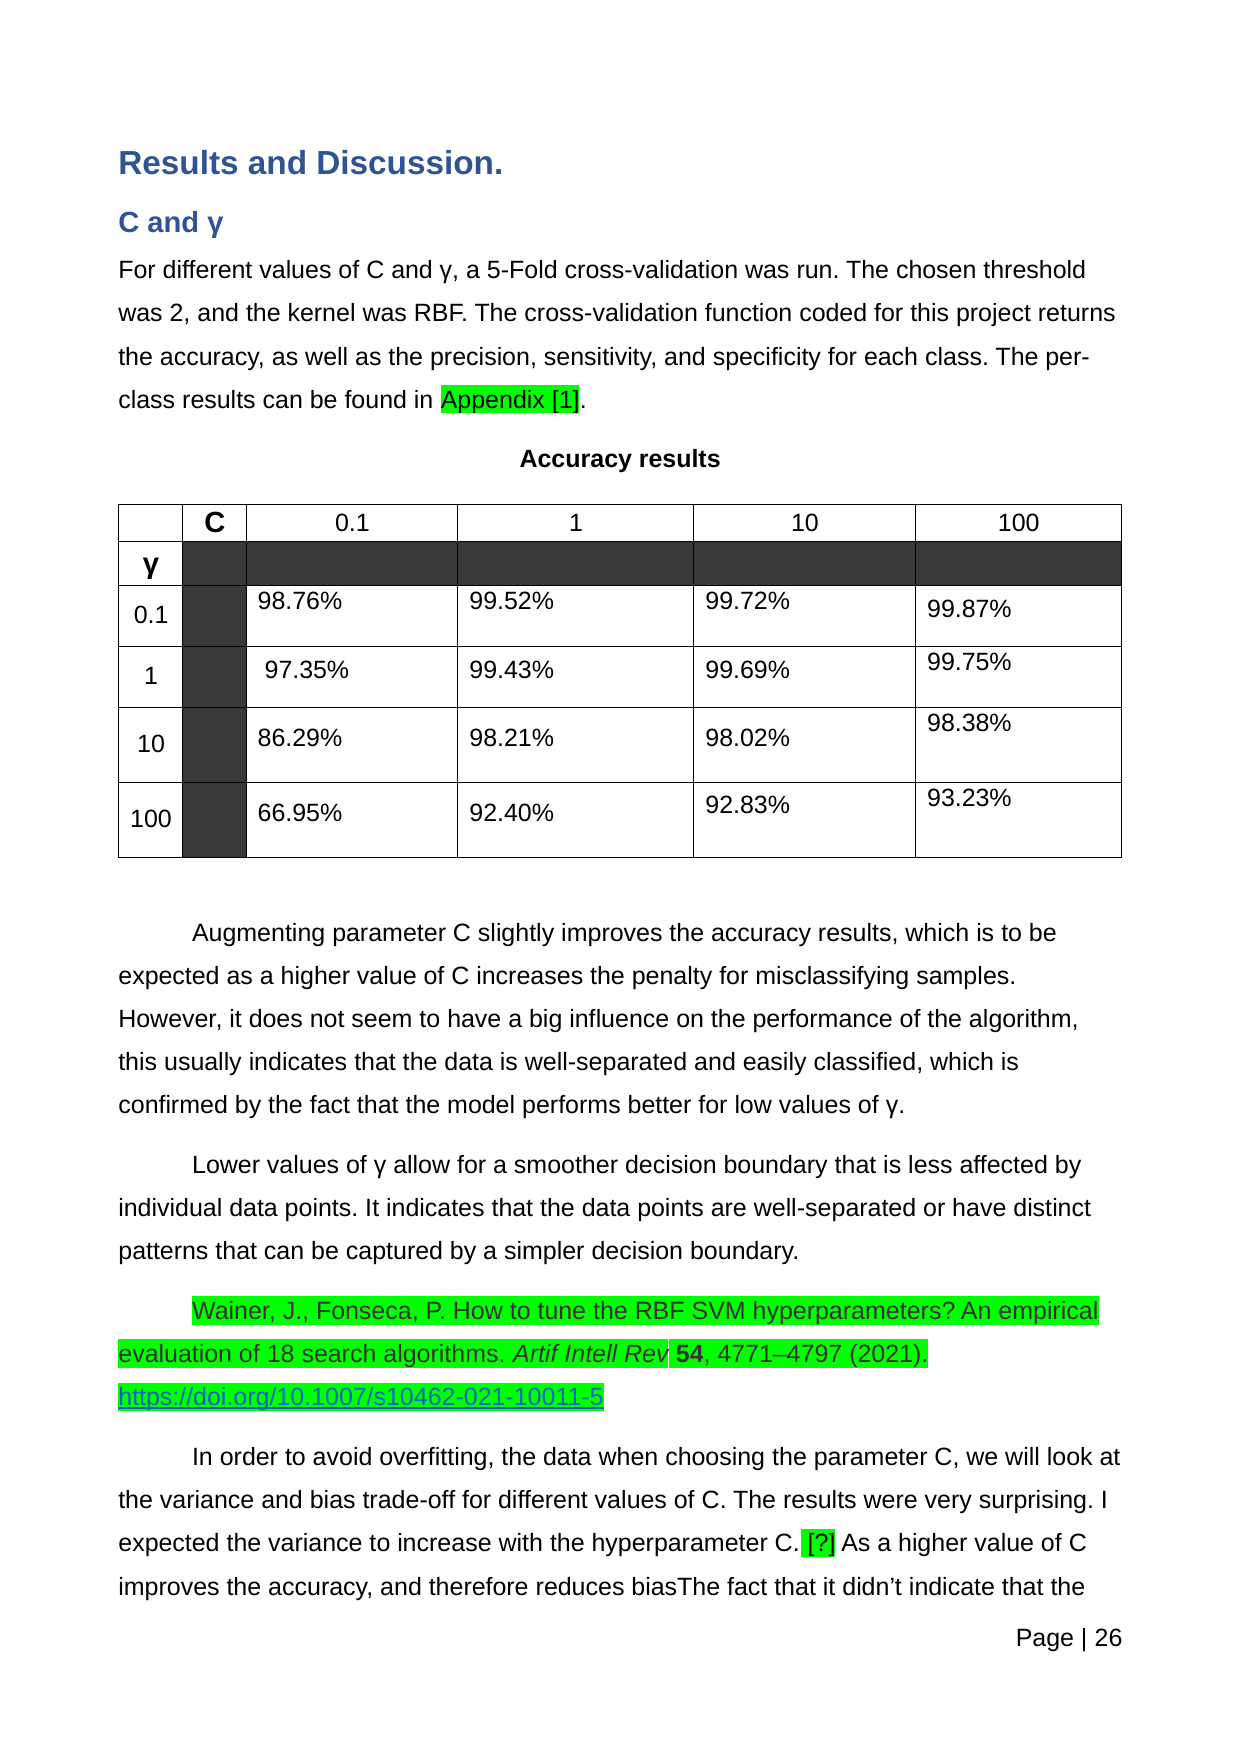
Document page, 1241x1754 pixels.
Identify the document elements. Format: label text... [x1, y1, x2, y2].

table_cell 1 [119, 647, 182, 707]
table_header 100 [916, 505, 1121, 541]
text Augmenting parameter C slightly improves the accuracy results, which is to be expected as a higher value of C increases the penalty for misclassifying samples. However, it does not seem to have a big influence on the performance of the algorithm, this usually indicates that the data is well-separated and easily classified, which is confirmed by the fact that the model performs better for low values of γ. [118, 918, 1122, 1119]
table_header 0.1 [247, 505, 457, 541]
table_cell [458, 542, 693, 585]
table_cell [694, 542, 915, 585]
table_cell 99.43% [458, 647, 693, 707]
table_cell 99.52% [458, 586, 693, 646]
text Accuracy results [118, 444, 1122, 473]
table_cell 98.02% [694, 708, 915, 782]
table_cell 97.35% [247, 647, 457, 707]
table_header C [183, 505, 246, 541]
table_cell γ [119, 542, 182, 585]
table_cell 0.1 [119, 586, 182, 646]
table_cell 66.95% [247, 783, 457, 857]
table_cell [916, 542, 1121, 585]
table_cell 92.83% [694, 783, 915, 857]
table_header [119, 505, 182, 541]
table_cell 93.23% [916, 783, 1121, 857]
table_cell 99.75% [916, 647, 1121, 707]
table_cell [183, 542, 246, 585]
table_cell 100 [119, 783, 182, 857]
table_cell 99.72% [694, 586, 915, 646]
table_cell [247, 542, 457, 585]
text Lower values of γ allow for a smoother decision boundary that is less affected by individual data points. It indicates that the data points are well-separated or have distinct patterns that can be captured by a simpler decision boundary. [118, 1150, 1122, 1265]
table_header 10 [694, 505, 915, 541]
text In order to avoid overfitting, the data when choosing the parameter C, we will look at the variance and bias trade-off for different values of C. The results were very surprising. I expected the variance to increase with the hyperparameter C. [?] As a higher value of C improves the accuracy, and therefore reduces biasThe fact that it didn’t indicate that the [118, 1442, 1122, 1600]
table_cell [183, 783, 246, 857]
text For different values of C and γ, a 5-Fold cross-validation was run. The chosen threshold was 2, and the kernel was RBF. The cross-validation function coded for this project returns the accuracy, as well as the precision, sensitivity, and specificity for each class. The per-class results can be found in Appendix [1]. [118, 255, 1122, 413]
table_cell [183, 647, 246, 707]
table_cell 86.29% [247, 708, 457, 782]
table_cell 98.38% [916, 708, 1121, 782]
table_cell 10 [119, 708, 182, 782]
table_cell 98.21% [458, 708, 693, 782]
subtitle Results and Discussion. [118, 143, 1122, 182]
subtitle C and γ [118, 205, 1122, 238]
table_cell [183, 586, 246, 646]
table_cell 92.40% [458, 783, 693, 857]
table_cell [183, 708, 246, 782]
table_cell 99.69% [694, 647, 915, 707]
text Wainer, J., Fonseca, P. How to tune the RBF SVM hyperparameters? An empirical evaluation of 18 search algorithms. Artif Intell Rev 54, 4771–4797 (2021). https://doi.org/10.1007/s10462-021-10011-5 [118, 1296, 1122, 1411]
table_header 1 [458, 505, 693, 541]
table_cell 98.76% [247, 586, 457, 646]
table_cell 99.87% [916, 586, 1121, 646]
